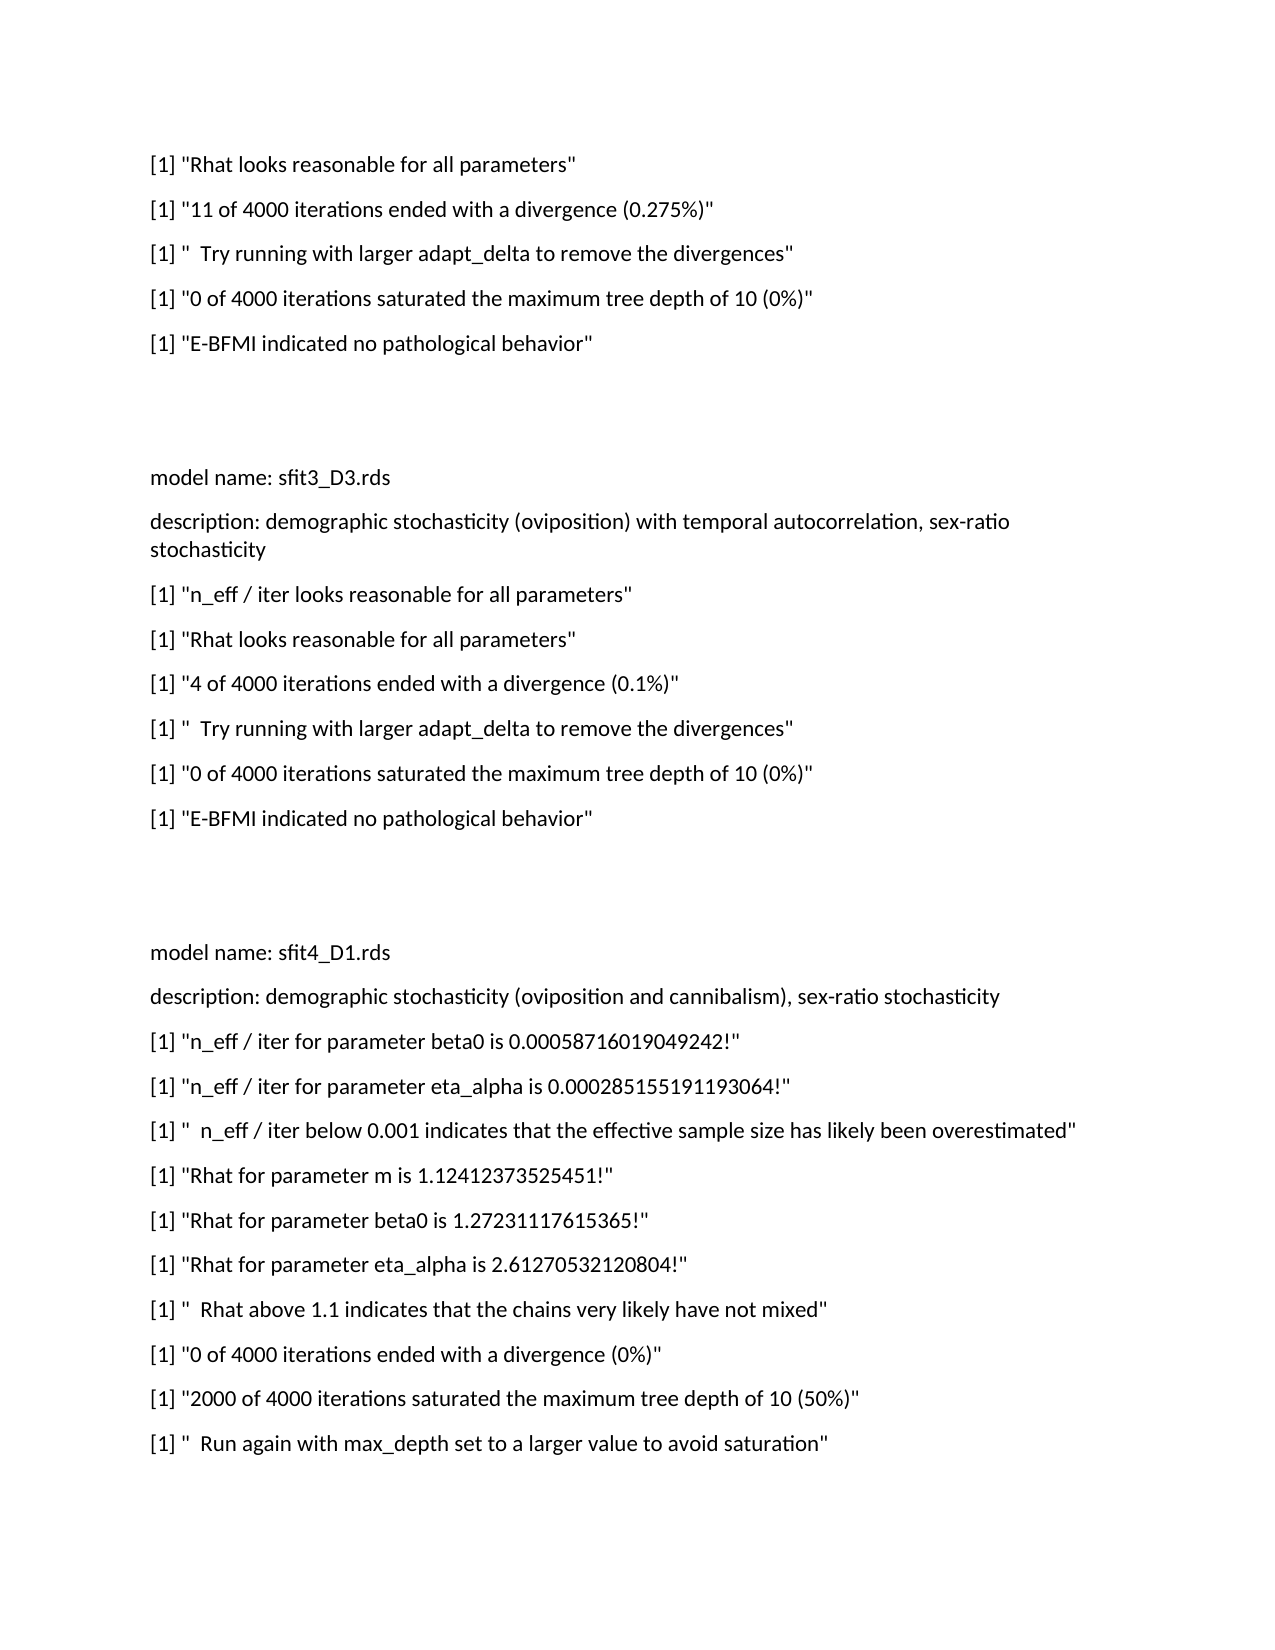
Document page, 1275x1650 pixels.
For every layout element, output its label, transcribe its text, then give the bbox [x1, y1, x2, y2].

text [1] "4 of 4000 iterations ended with a divergence (0.1%)" [150, 669, 1125, 698]
text [1] "0 of 4000 iterations saturated the maximum tree depth of 10 (0%)" [150, 284, 1125, 312]
text [1] "E-BFMI indicated no pathological behavior" [150, 329, 1125, 357]
text [1] "E-BFMI indicated no pathological behavior" [150, 804, 1125, 832]
text [1] "Rhat for parameter m is 1.12412373525451!" [150, 1161, 1125, 1189]
text [1] " Try running with larger adapt_delta to remove the divergences" [150, 714, 1125, 742]
text [1] "n_eff / iter looks reasonable for all parameters" [150, 580, 1125, 608]
text [1] " Run again with max_depth set to a larger value to avoid saturation" [150, 1429, 1125, 1457]
text description: demographic stochasticity (oviposition) with temporal autocorrelation, sex-ratio stochasticity [150, 507, 1125, 563]
text [1] " Try running with larger adapt_delta to remove the divergences" [150, 239, 1125, 267]
text [1] "2000 of 4000 iterations saturated the maximum tree depth of 10 (50%)" [150, 1384, 1125, 1413]
text model name: sfit3_D3.rds [150, 463, 1125, 491]
text [1] "0 of 4000 iterations saturated the maximum tree depth of 10 (0%)" [150, 759, 1125, 787]
text [1] " n_eff / iter below 0.001 indicates that the effective sample size has likely been overestimated" [150, 1116, 1125, 1144]
text [1] "Rhat looks reasonable for all parameters" [150, 625, 1125, 653]
text [1] "n_eff / iter for parameter beta0 is 0.00058716019049242!" [150, 1027, 1125, 1055]
text [1] "n_eff / iter for parameter eta_alpha is 0.000285155191193064!" [150, 1072, 1125, 1100]
text [1] " Rhat above 1.1 indicates that the chains very likely have not mixed" [150, 1295, 1125, 1323]
text [1] "Rhat for parameter eta_alpha is 2.61270532120804!" [150, 1251, 1125, 1278]
text [1] "Rhat for parameter beta0 is 1.27231117615365!" [150, 1206, 1125, 1234]
text [1] "Rhat looks reasonable for all parameters" [150, 150, 1125, 178]
text [1] "0 of 4000 iterations ended with a divergence (0%)" [150, 1340, 1125, 1368]
text description: demographic stochasticity (oviposition and cannibalism), sex-ratio stochasticity [150, 982, 1125, 1010]
text model name: sfit4_D1.rds [150, 938, 1125, 966]
text [1] "11 of 4000 iterations ended with a divergence (0.275%)" [150, 195, 1125, 223]
